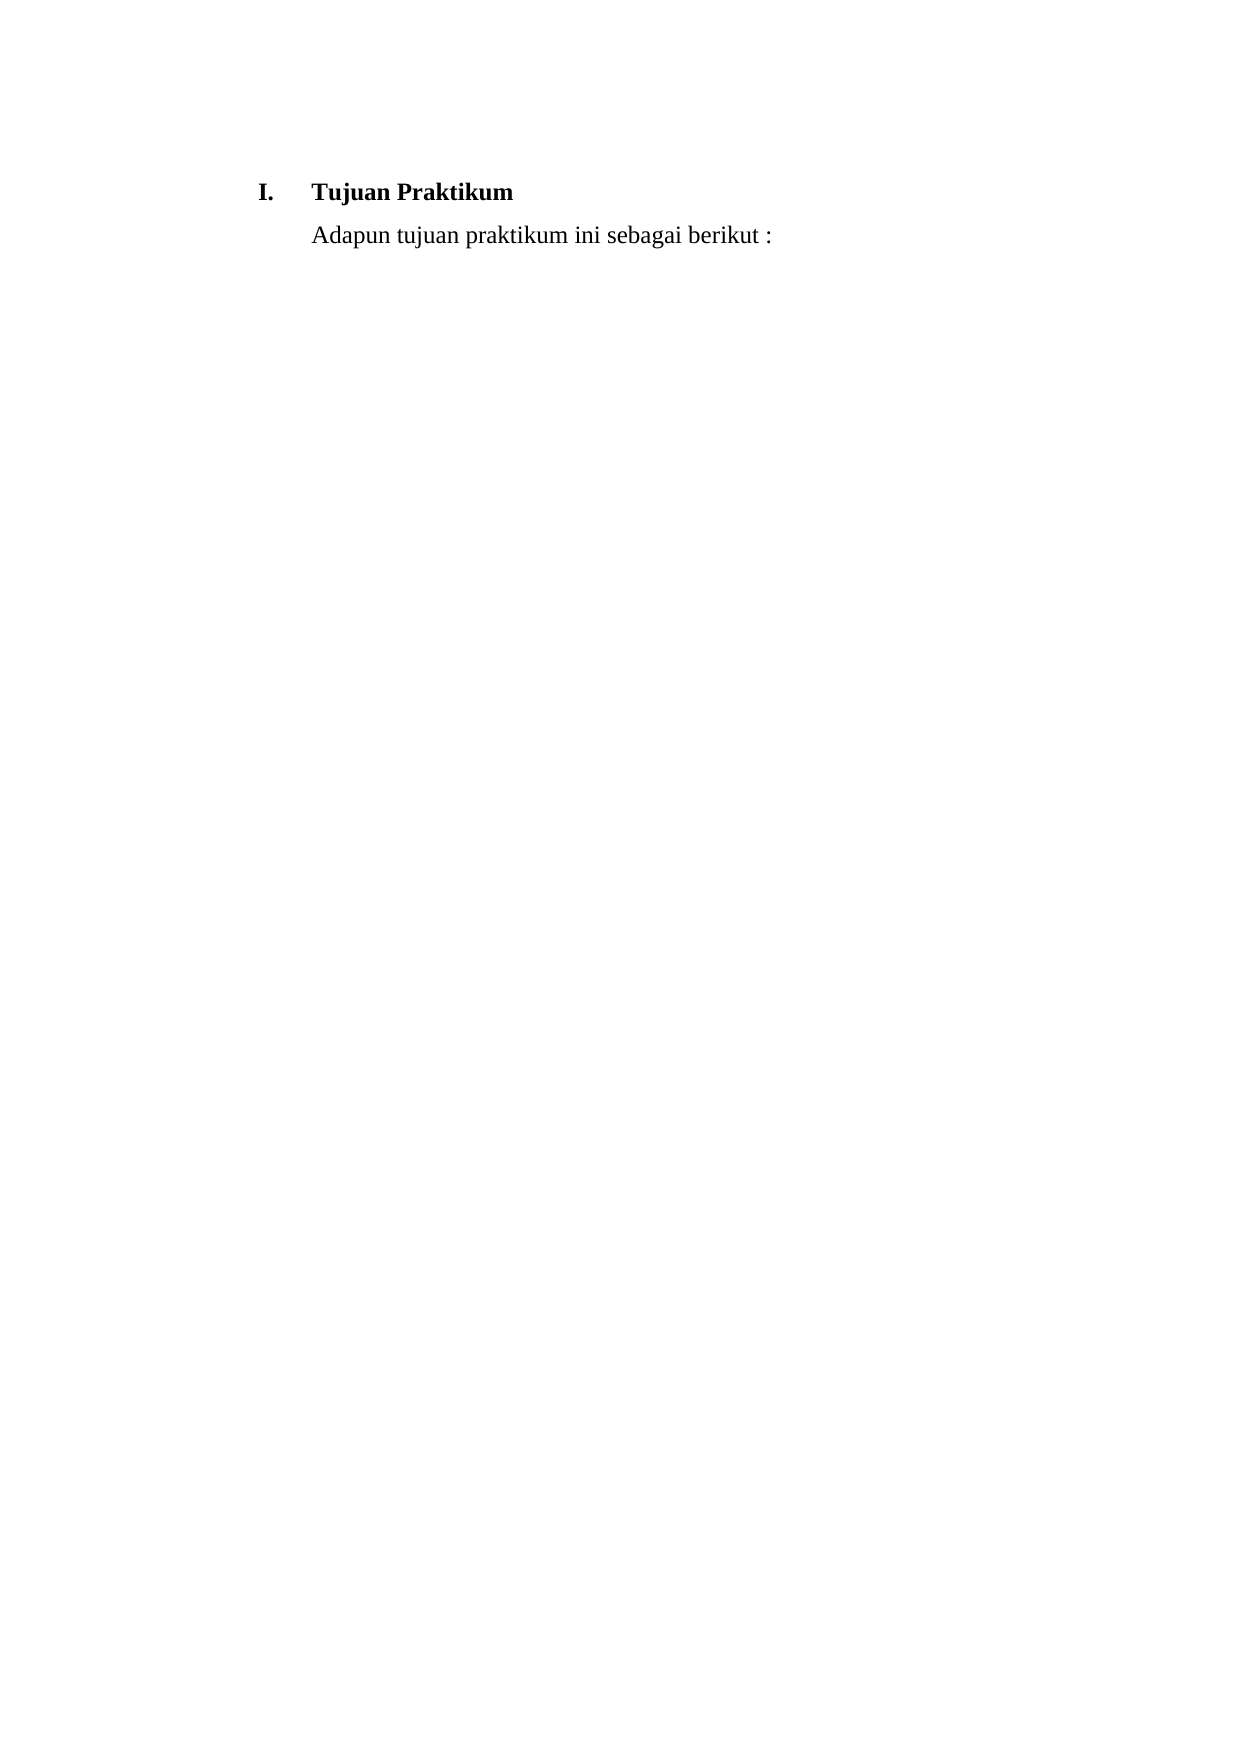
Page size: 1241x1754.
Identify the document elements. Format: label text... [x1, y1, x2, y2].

list Tujuan Praktikum [274, 177, 1063, 206]
list Adapun tujuan praktikum ini sebagai berikut : [311, 220, 1063, 249]
